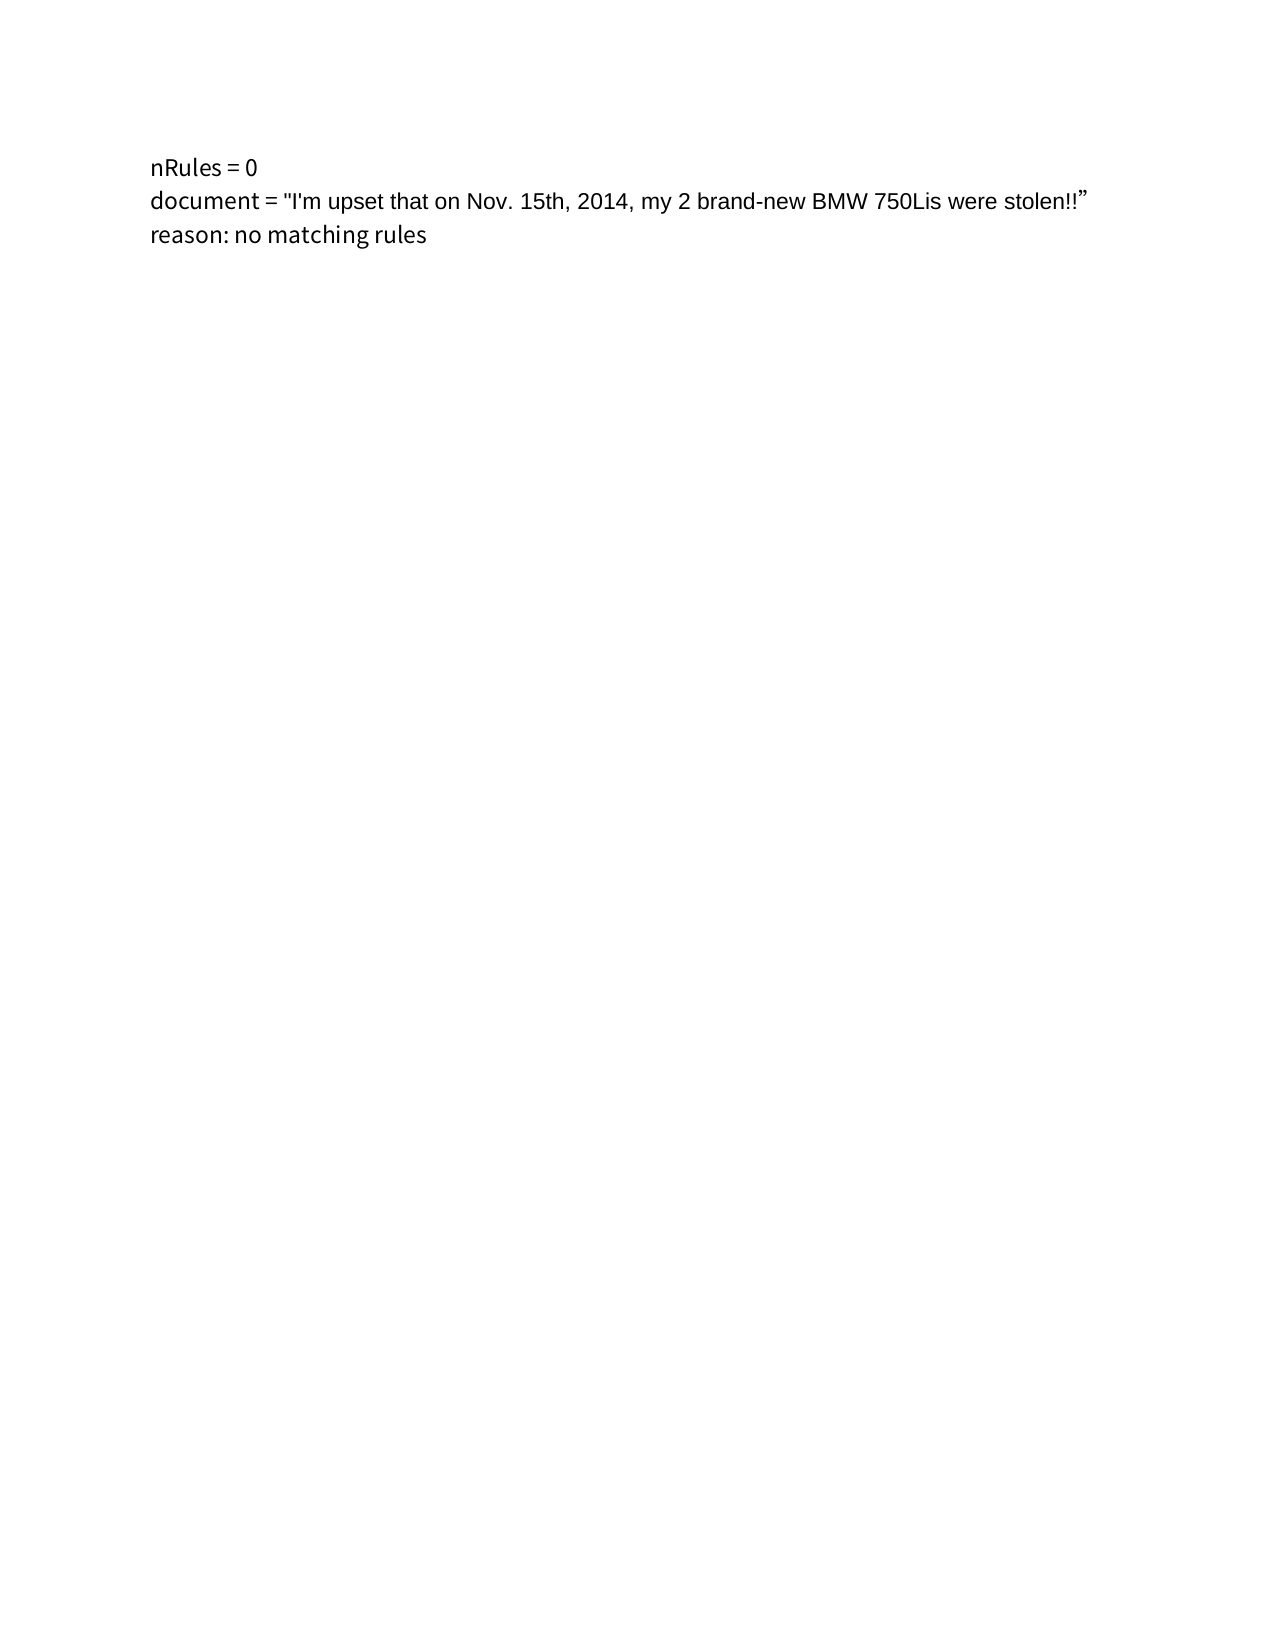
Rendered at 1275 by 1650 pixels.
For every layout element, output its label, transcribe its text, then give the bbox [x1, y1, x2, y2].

text nRules = 0 [150, 150, 1125, 183]
text reason: no matching rules [150, 216, 1125, 250]
text document = "I'm upset that on Nov. 15th, 2014, my 2 brand-new BMW 750Lis were stolen!!” [150, 183, 1125, 216]
